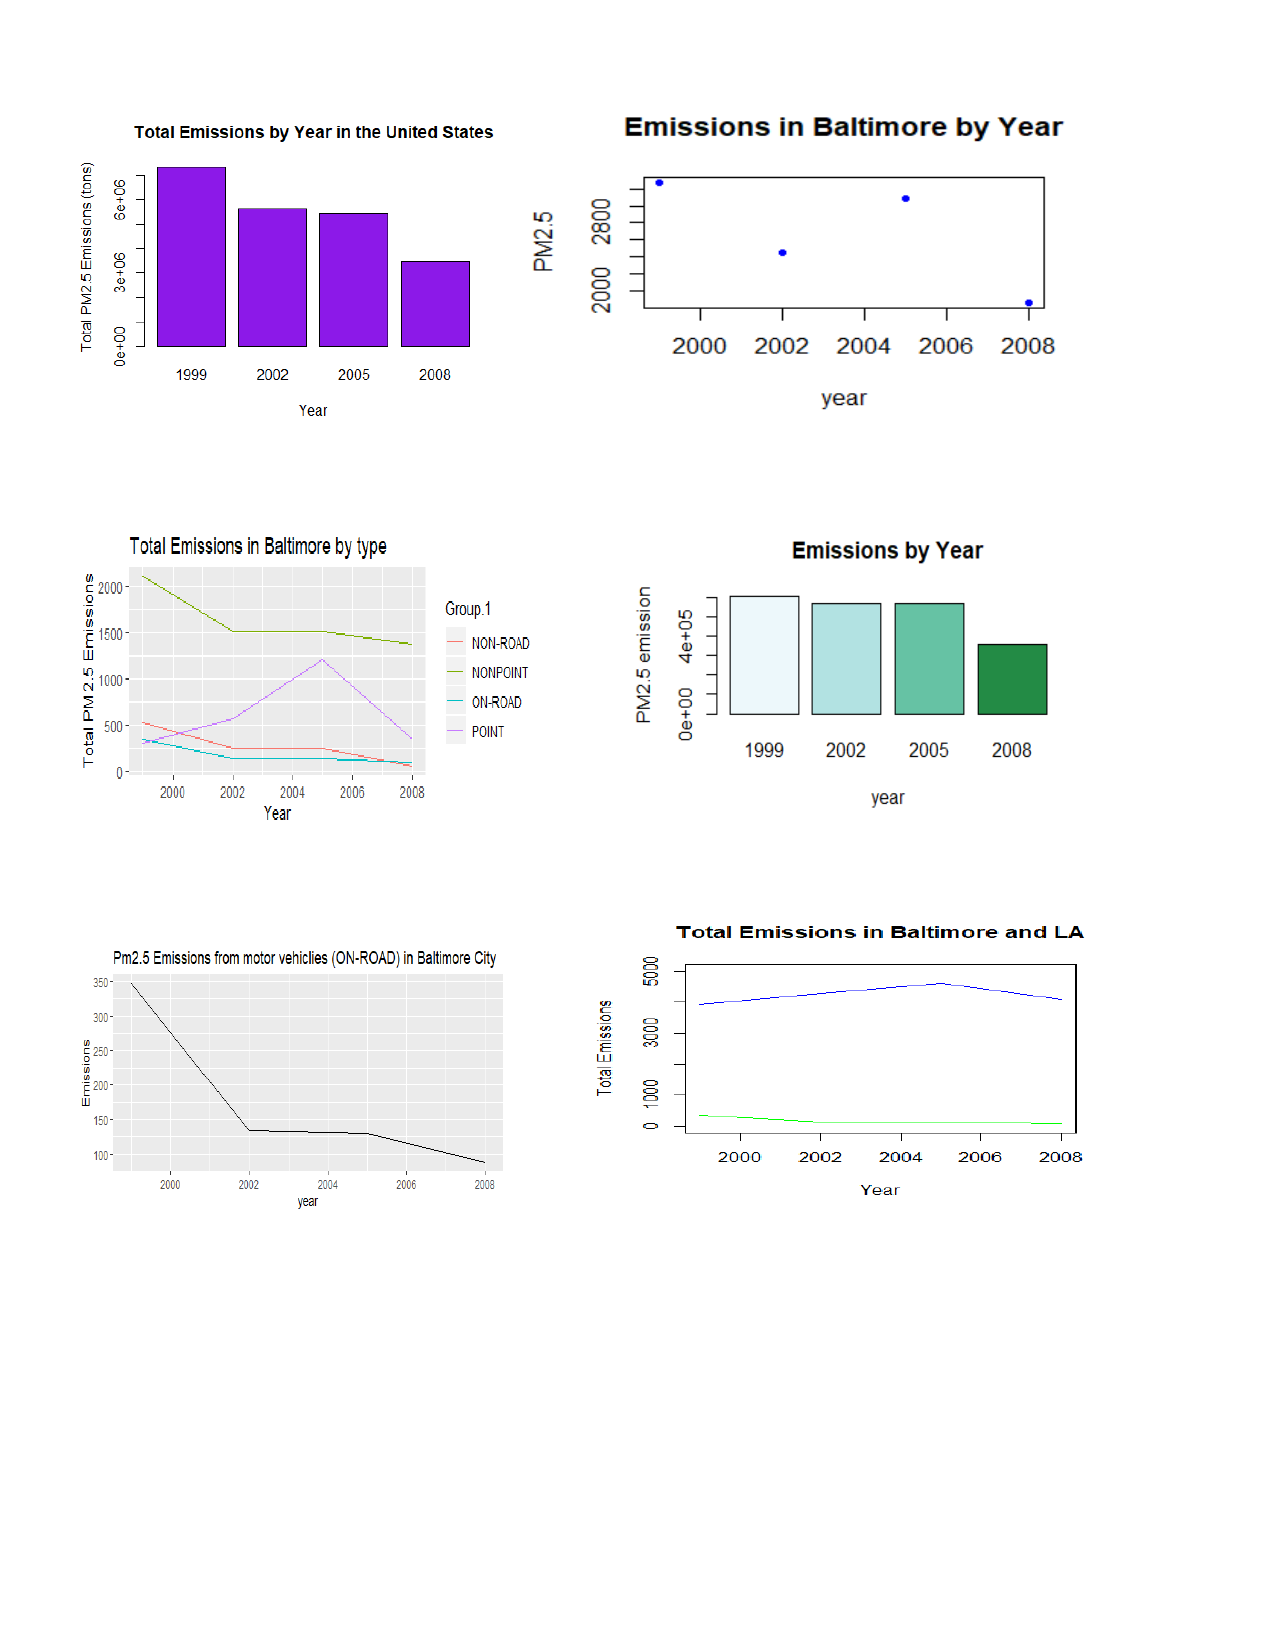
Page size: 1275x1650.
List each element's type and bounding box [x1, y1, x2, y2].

picture [75, 95, 517, 437]
picture [590, 898, 1126, 1215]
picture [75, 942, 508, 1215]
picture [75, 526, 543, 833]
picture [525, 75, 1106, 437]
picture [630, 502, 1104, 833]
